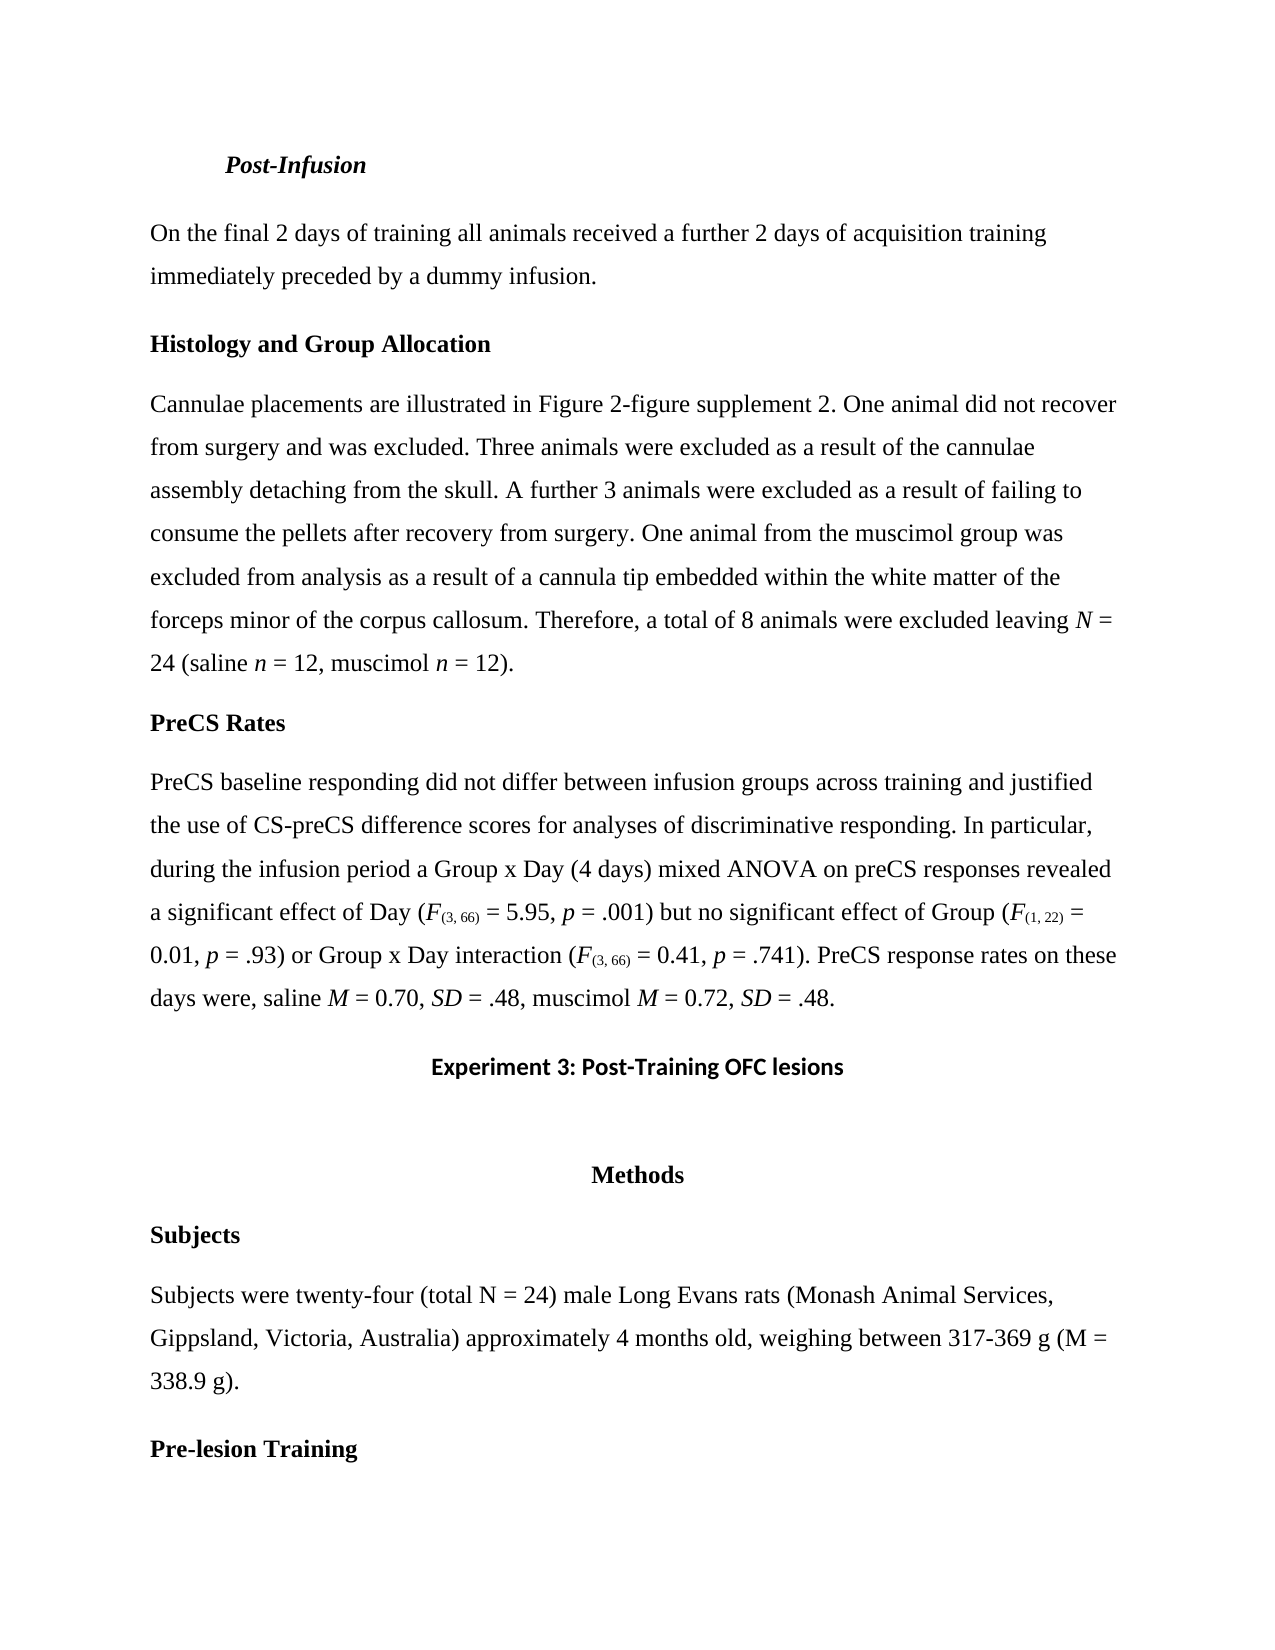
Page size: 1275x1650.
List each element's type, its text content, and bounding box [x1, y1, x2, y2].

text Cannulae placements are illustrated in Figure 2-figure supplement 2. One animal did not recover from surgery and was excluded. Three animals were excluded as a result of the cannulae assembly detaching from the skull. A further 3 animals were excluded as a result of failing to consume the pellets after recovery from surgery. One animal from the muscimol group was excluded from analysis as a result of a cannula tip embedded within the white matter of the forceps minor of the corpus callosum. Therefore, a total of 8 animals were excluded leaving N = 24 (saline n = 12, muscimol n = 12). [150, 389, 1125, 677]
text On the final 2 days of training all animals received a further 2 days of acquisition training immediately preceded by a dummy infusion. [150, 218, 1125, 290]
text PreCS Rates [150, 708, 1125, 736]
text Pre-lesion Training [150, 1434, 1125, 1463]
text PreCS baseline responding did not differ between infusion groups across training and justified the use of CS-preCS difference scores for analyses of discriminative responding. In particular, during the infusion period a Group x Day (4 days) mixed ANOVA on preCS responses revealed a significant effect of Day (F(3, 66) = 5.95, p = .001) but no significant effect of Group (F(1, 22) = 0.01, p = .93) or Group x Day interaction (F(3, 66) = 0.41, p = .741). PreCS response rates on these days were, saline M = 0.70, SD = .48, muscimol M = 0.72, SD = .48. [150, 767, 1125, 1012]
text Histology and Group Allocation [150, 329, 1125, 358]
text Experiment 3: Post-Training OFC lesions [150, 1051, 1125, 1082]
text Subjects [150, 1220, 1125, 1249]
text Post-Infusion [225, 150, 1125, 179]
text Methods [150, 1160, 1125, 1189]
text Subjects were twenty-four (total N = 24) male Long Evans rats (Monash Animal Services, Gippsland, Victoria, Australia) approximately 4 months old, weighing between 317-369 g (M = 338.9 g). [150, 1280, 1125, 1395]
